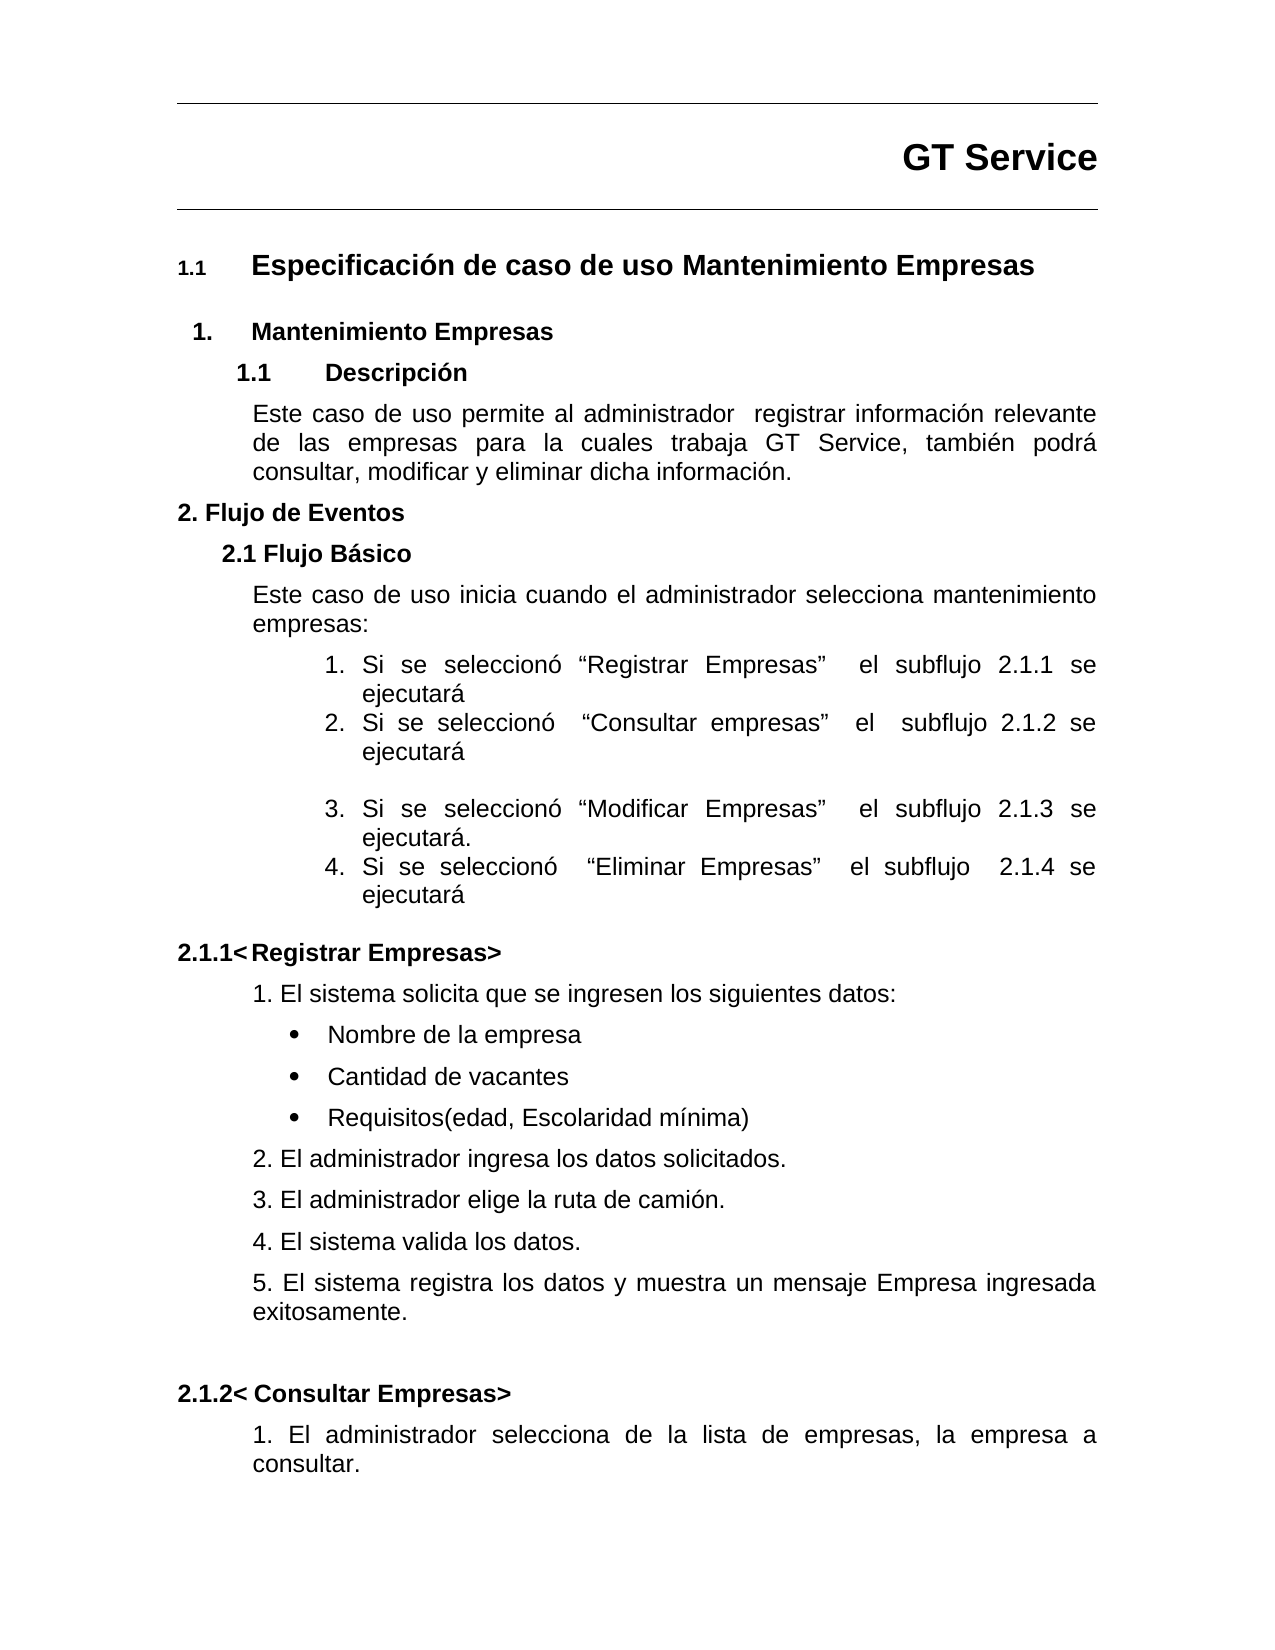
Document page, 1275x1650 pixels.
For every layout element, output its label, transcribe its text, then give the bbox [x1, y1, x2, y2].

text 1. El administrador selecciona de la lista de empresas, la empresa a consultar. [252, 1421, 1098, 1478]
list Nombre de la empresa [290, 1020, 1098, 1049]
list Si se seleccionó “Eliminar Empresas” el subflujo 2.1.4 se ejecutará [324, 851, 1098, 909]
text 3. El administrador elige la ruta de camión. [252, 1186, 1098, 1214]
list Requisitos(edad, Escolaridad mínima) [290, 1103, 1098, 1132]
list Si se seleccionó “Modificar Empresas” el subflujo 2.1.3 se ejecutará. [324, 794, 1098, 851]
list Si se seleccionó “Registrar Empresas” el subflujo 2.1.1 se ejecutará [324, 650, 1098, 708]
subtitle Especificación de caso de uso Mantenimiento Empresas [177, 248, 1098, 281]
list Si se seleccionó “Consultar empresas” el subflujo 2.1.2 se ejecutará [324, 708, 1098, 765]
text 2. El administrador ingresa los datos solicitados. [252, 1144, 1098, 1173]
text 1. El sistema solicita que se ingresen los siguientes datos: [252, 979, 1098, 1008]
list Cantidad de vacantes [290, 1062, 1098, 1090]
text 2. Flujo de Eventos [177, 498, 1098, 526]
text 4. El sistema valida los datos. [252, 1227, 1098, 1256]
text 5. El sistema registra los datos y muestra un mensaje Empresa ingresada exitosamente. [252, 1268, 1098, 1326]
text 1.1 Descripción [236, 358, 1098, 386]
text Este caso de uso inicia cuando el administrador selecciona mantenimiento empresas: [252, 580, 1098, 638]
text 2.1 Flujo Básico [222, 539, 1098, 568]
text 1. Mantenimiento Empresas [192, 316, 1098, 345]
text 2.1.1< Registrar Empresas> [177, 938, 1098, 966]
text 2.1.2< Consultar Empresas> [177, 1379, 1098, 1408]
text Este caso de uso permite al administrador registrar información relevante de las empresas para la cuales trabaja GT Service, también podrá consultar, modificar y eliminar dicha información. [252, 399, 1098, 485]
